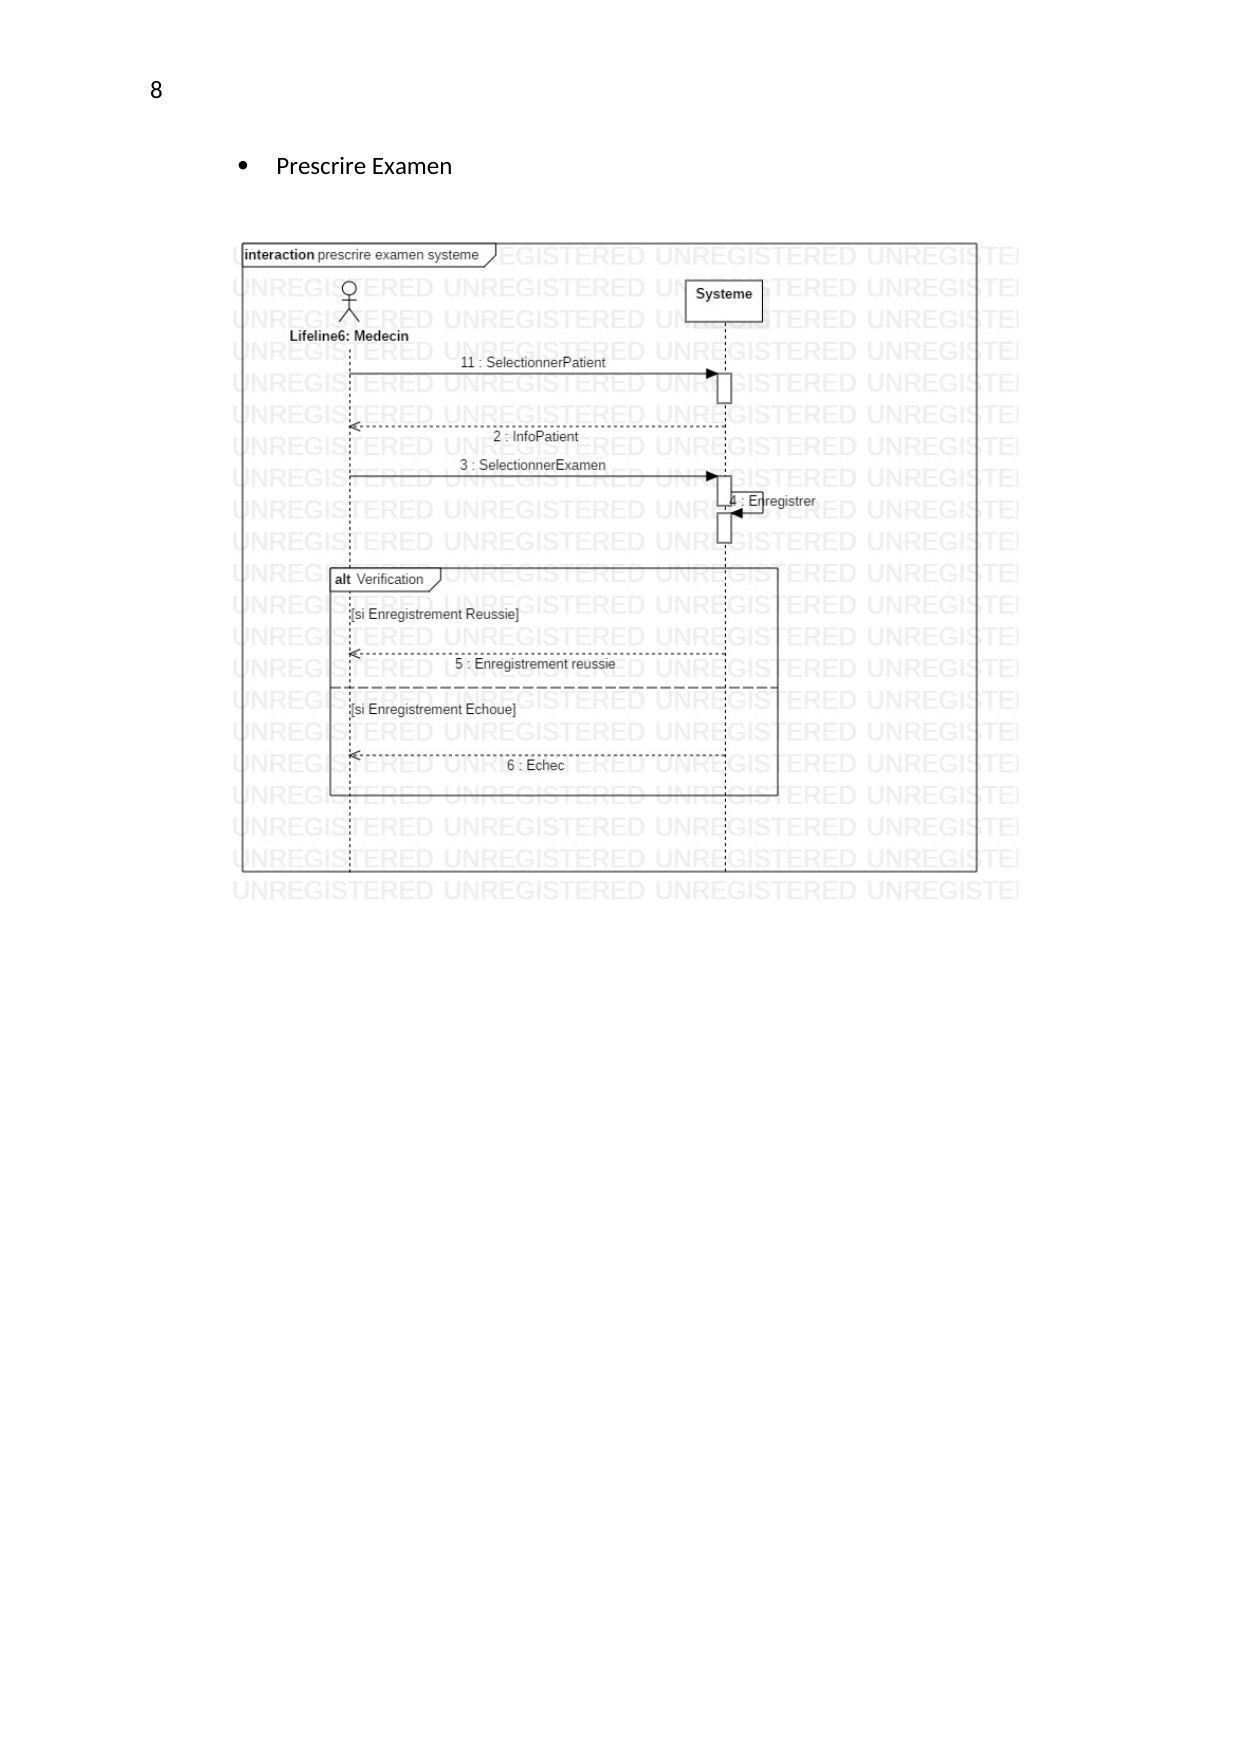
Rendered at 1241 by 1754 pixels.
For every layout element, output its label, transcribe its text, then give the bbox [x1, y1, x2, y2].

list Prescrire Examen [239, 150, 1090, 181]
picture [232, 233, 1019, 915]
